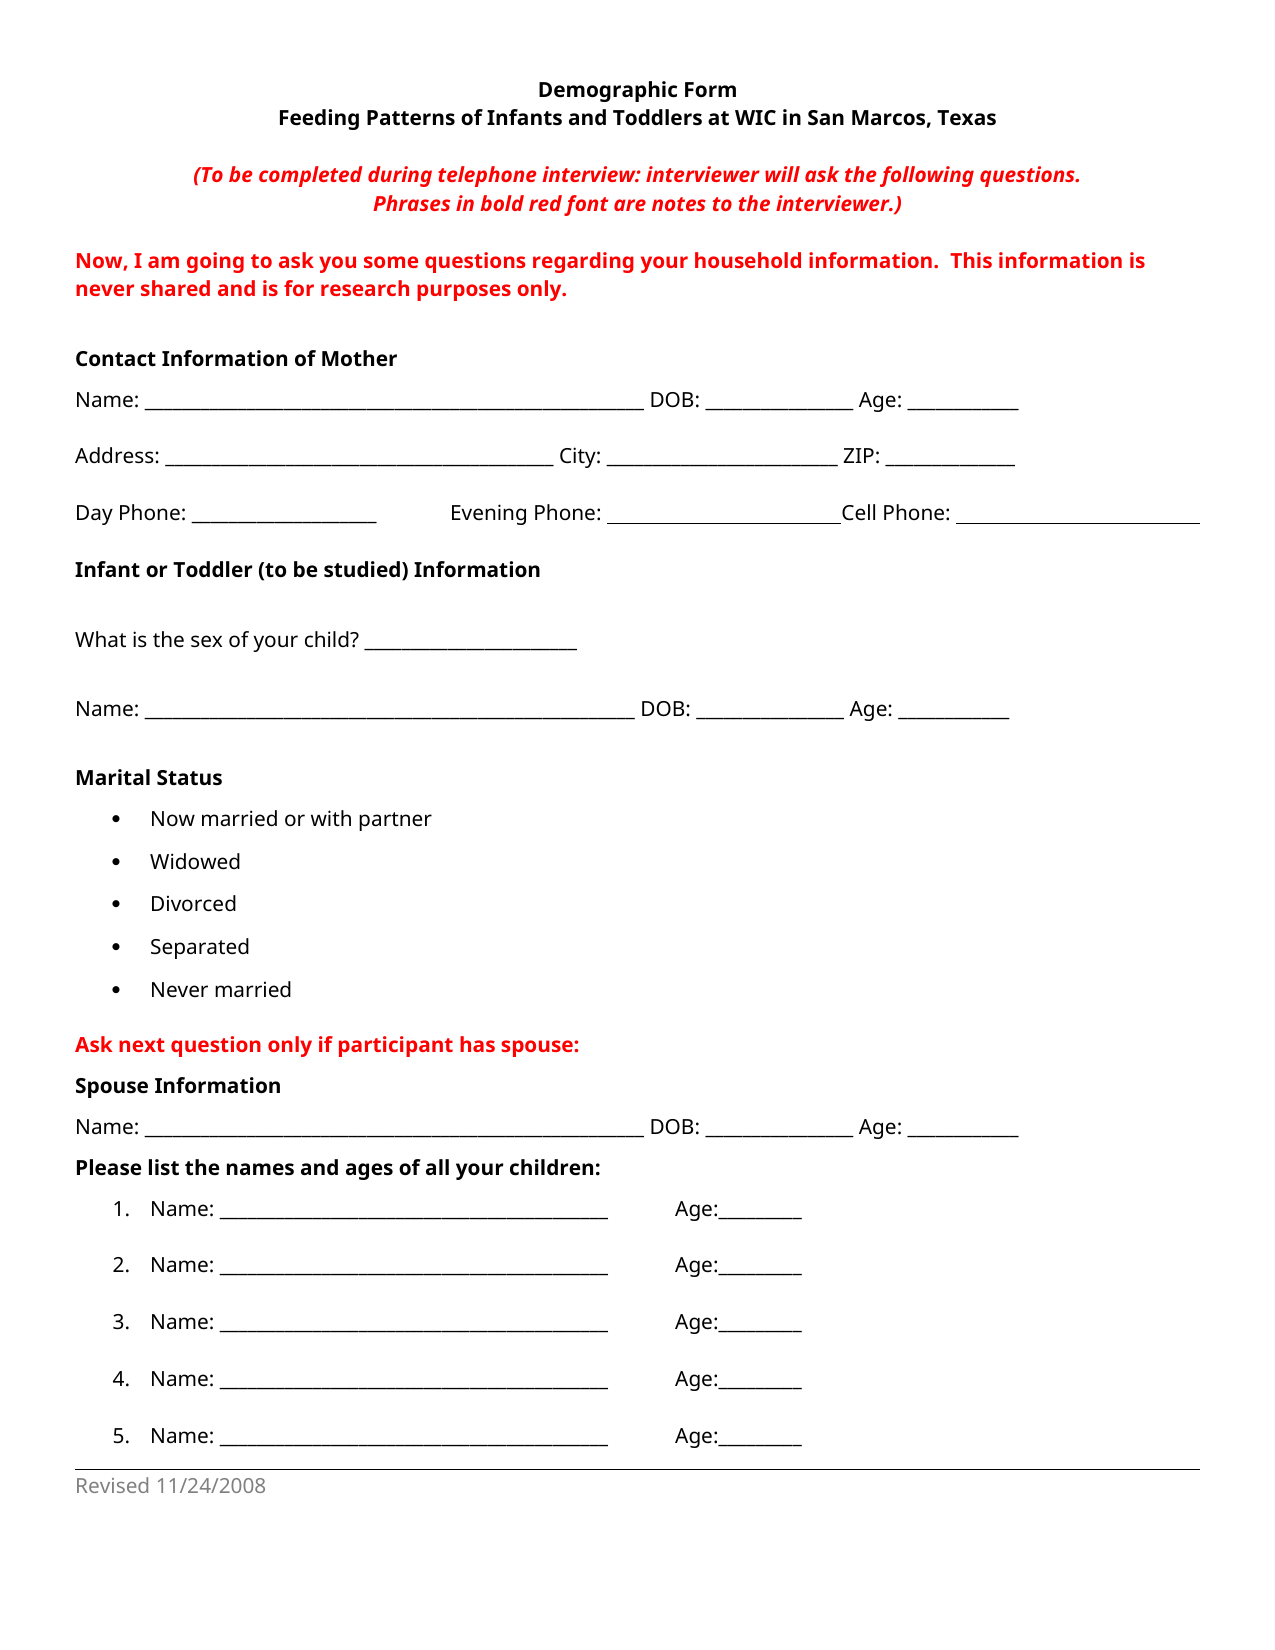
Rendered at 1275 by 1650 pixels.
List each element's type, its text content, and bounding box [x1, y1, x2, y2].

list Name: __________________________________________ Age:_________ [112, 1194, 1200, 1222]
text What is the sex of your child? _______________________ [75, 625, 1200, 653]
text Name: ______________________________________________________ DOB: ________________ Age: ____________ [75, 1112, 1200, 1140]
text Contact Information of Mother [75, 344, 1200, 372]
text Please list the names and ages of all your children: [75, 1153, 1200, 1181]
text Address: __________________________________________ City: _________________________ ZIP: ______________ [75, 442, 1200, 470]
text Demographic Form [75, 75, 1200, 103]
text Ask next question only if participant has spouse: [75, 1030, 1200, 1058]
list Name: __________________________________________ Age:_________ [112, 1307, 1200, 1336]
list Name: __________________________________________ Age:_________ [112, 1364, 1200, 1393]
text Infant or Toddler (to be studied) Information [75, 555, 1200, 584]
text Spouse Information [75, 1071, 1200, 1099]
text Phrases in bold red font are notes to the interviewer.) [75, 189, 1200, 217]
text Day Phone: ____________________ Evening Phone: Cell Phone: [75, 498, 1200, 527]
text Name: _____________________________________________________ DOB: ________________ Age: ____________ [75, 694, 1200, 722]
text (To be completed during telephone interview: interviewer will ask the following questions. [75, 161, 1200, 189]
list Widowed [112, 847, 1200, 875]
list Name: __________________________________________ Age:_________ [112, 1421, 1200, 1449]
text Name: ______________________________________________________ DOB: ________________ Age: ____________ [75, 385, 1200, 413]
text Marital Status [75, 763, 1200, 792]
list Divorced [112, 889, 1200, 918]
text Feeding Patterns of Infants and Toddlers at WIC in San Marcos, Texas [75, 103, 1200, 132]
text Now, I am going to ask you some questions regarding your household information. This information is never shared and is for research purposes only. [75, 246, 1200, 303]
list Now married or with partner [112, 804, 1200, 833]
list Separated [112, 932, 1200, 961]
list Name: __________________________________________ Age:_________ [112, 1251, 1200, 1279]
list Never married [112, 975, 1200, 1003]
